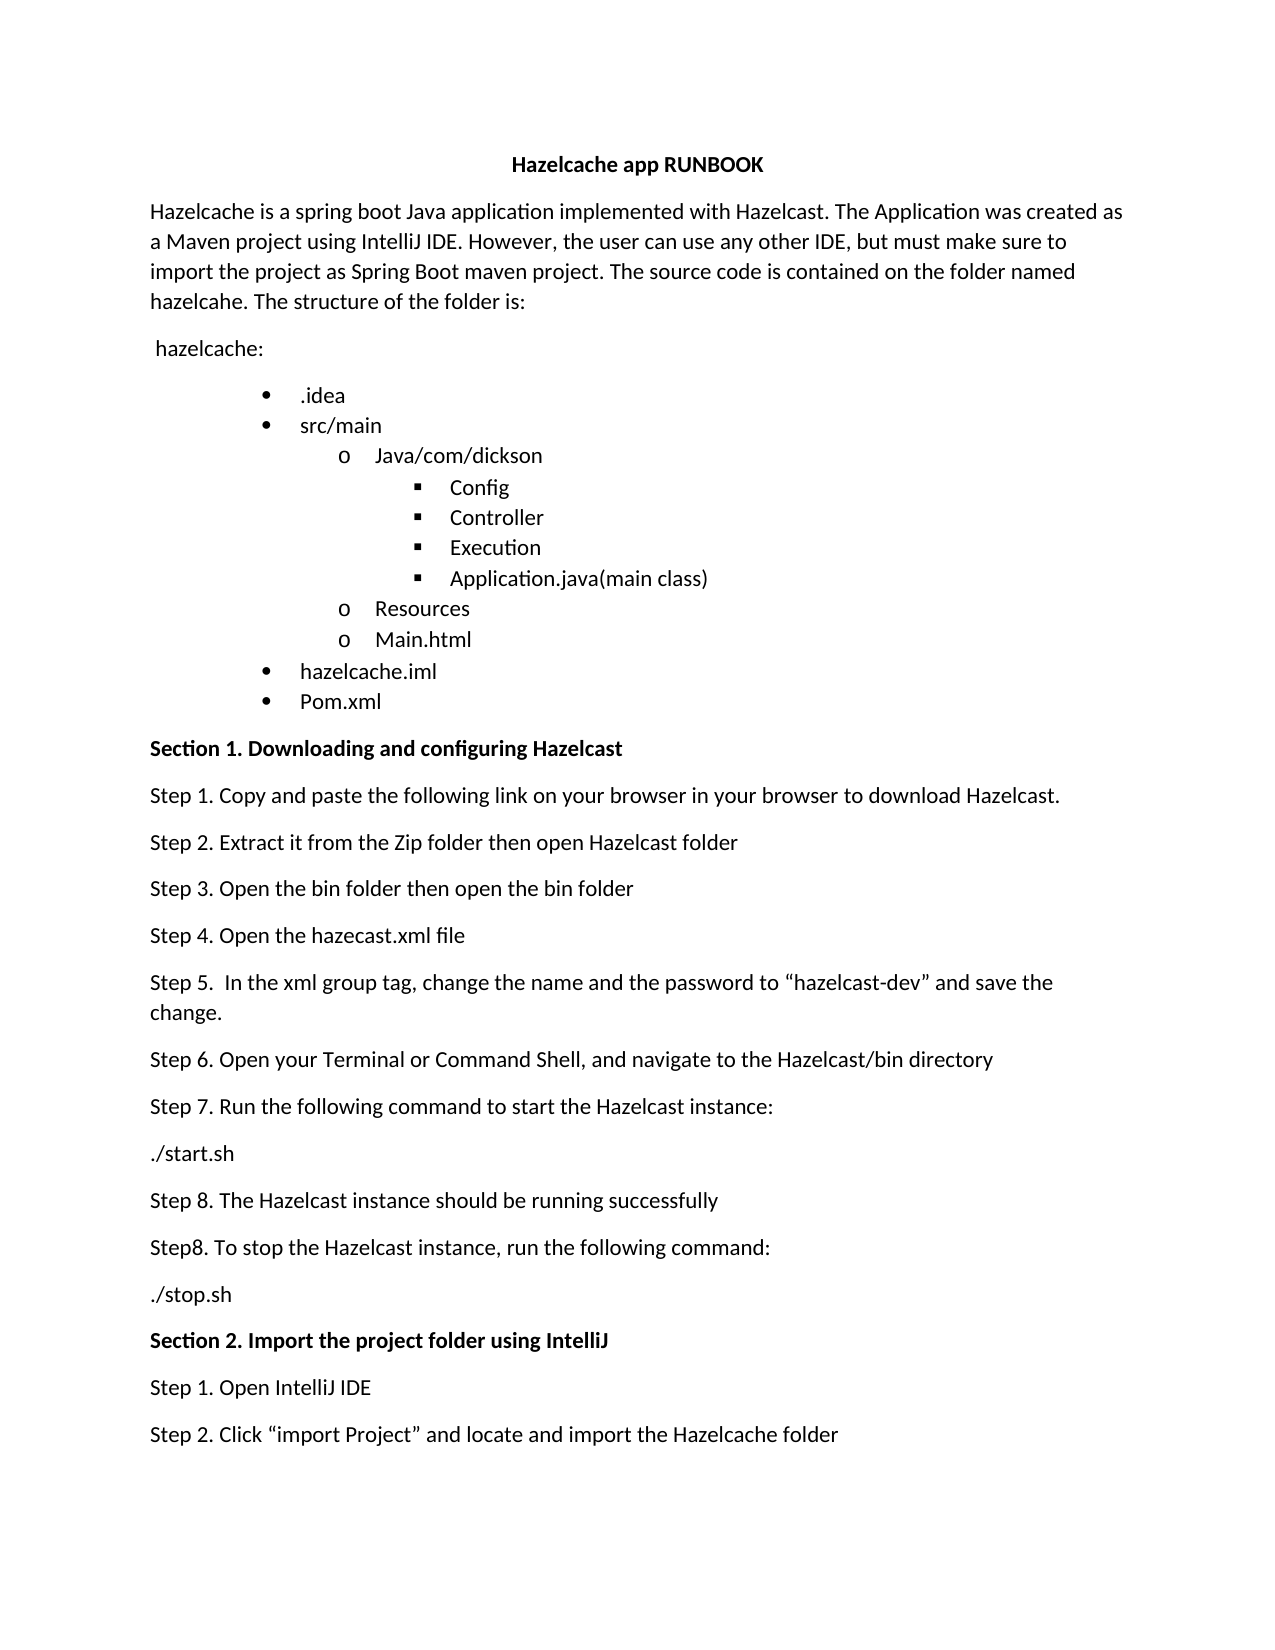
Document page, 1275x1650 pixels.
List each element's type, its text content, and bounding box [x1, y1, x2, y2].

text Step 4. Open the hazecast.xml file [150, 921, 1125, 949]
list src/main [262, 411, 1125, 439]
text Step 2. Click “import Project” and locate and import the Hazelcache folder [150, 1420, 1125, 1448]
list Pom.xml [262, 687, 1125, 715]
text Step 1. Copy and paste the following link on your browser in your browser to download Hazelcast. [150, 781, 1125, 809]
list Resources [337, 594, 1125, 623]
text Step 7. Run the following command to start the Hazelcast instance: [150, 1092, 1125, 1120]
text Step 2. Extract it from the Zip folder then open Hazelcast folder [150, 828, 1125, 856]
list Java/com/dickson [337, 442, 1125, 471]
text Step 1. Open IntelliJ IDE [150, 1373, 1125, 1402]
text ./start.sh [150, 1139, 1125, 1167]
text Hazelcache app RUNBOOK [150, 150, 1125, 178]
list .idea [262, 381, 1125, 409]
text Step8. To stop the Hazelcast instance, run the following command: [150, 1233, 1125, 1261]
text Section 2. Import the project folder using IntelliJ [150, 1327, 1125, 1355]
list Execution [412, 533, 1125, 562]
list Config [412, 473, 1125, 501]
text Step 3. Open the bin folder then open the bin folder [150, 874, 1125, 903]
text ./stop.sh [150, 1280, 1125, 1308]
text Hazelcache is a spring boot Java application implemented with Hazelcast. The Application was created as a Maven project using IntelliJ IDE. However, the user can use any other IDE, but must make sure to import the project as Spring Boot maven project. The source code is contained on the folder named hazelcahe. The structure of the folder is: [150, 197, 1125, 316]
text Step 8. The Hazelcast instance should be running successfully [150, 1186, 1125, 1214]
list Main.html [337, 625, 1125, 654]
text Section 1. Downloading and configuring Hazelcast [150, 734, 1125, 762]
list Controller [412, 503, 1125, 531]
list hazelcache.iml [262, 657, 1125, 685]
list Application.java(main class) [412, 564, 1125, 592]
text Step 6. Open your Terminal or Command Shell, and navigate to the Hazelcast/bin directory [150, 1045, 1125, 1073]
text Step 5. In the xml group tag, change the name and the password to “hazelcast-dev” and save the change. [150, 968, 1125, 1027]
text hazelcache: [150, 334, 1125, 362]
